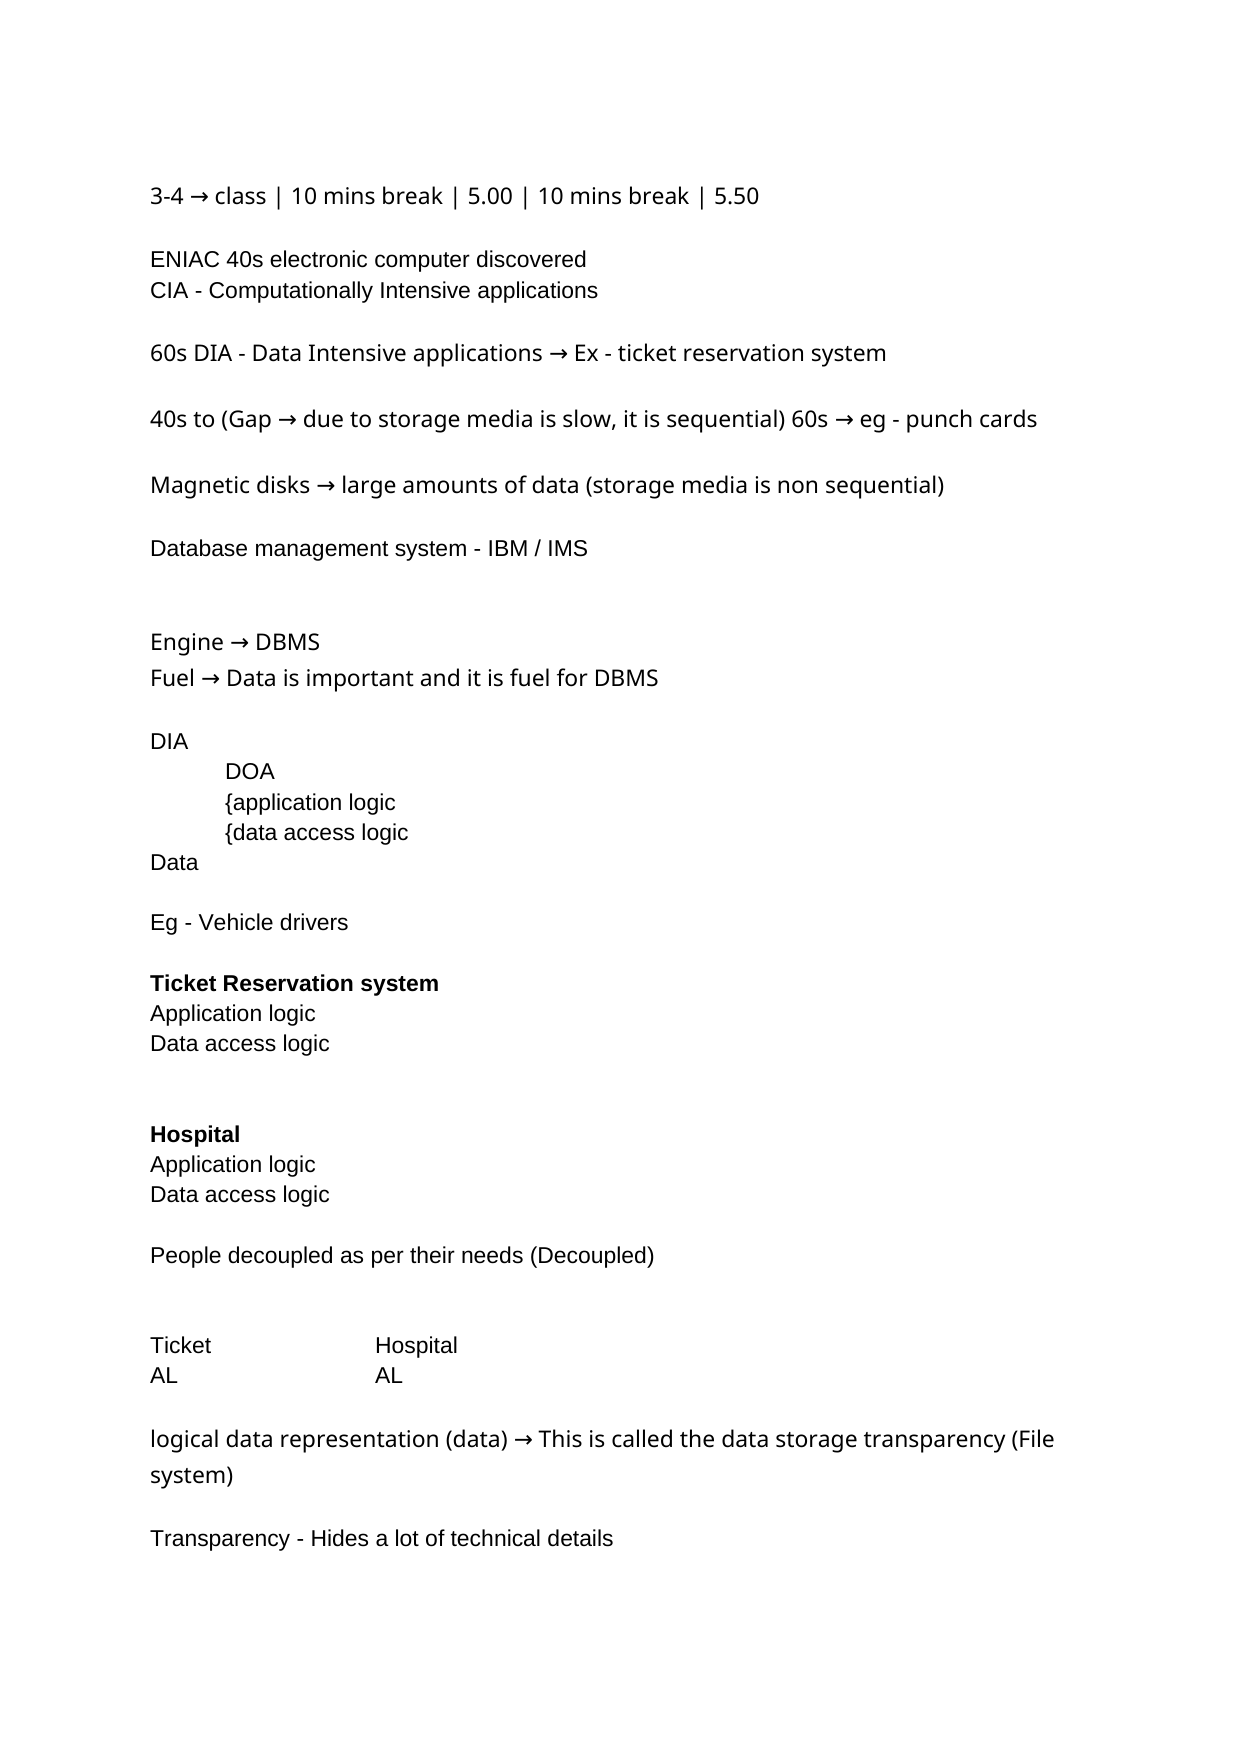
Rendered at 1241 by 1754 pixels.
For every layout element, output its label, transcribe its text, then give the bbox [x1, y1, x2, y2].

text Database management system - IBM / IMS [150, 535, 1090, 562]
text Ticket Hospital [150, 1332, 1090, 1359]
text CIA - Computationally Intensive applications [150, 277, 1090, 303]
text Magnetic disks → large amounts of data (storage media is non sequential) [150, 469, 1090, 501]
text ENIAC 40s electronic computer discovered [150, 246, 1090, 273]
text logical data representation (data) → This is called the data storage transparency (File system) [150, 1423, 1090, 1490]
text AL AL [150, 1362, 1090, 1389]
text DOA [150, 758, 1090, 785]
text Data access logic [150, 1030, 1090, 1057]
text Eg - Vehicle drivers [150, 909, 1090, 936]
text DIA [150, 728, 1090, 754]
text 60s DIA - Data Intensive applications → Ex - ticket reservation system [150, 337, 1090, 368]
text Data [150, 849, 1090, 875]
text People decoupled as per their needs (Decoupled) [150, 1242, 1090, 1268]
text {application logic [150, 788, 1090, 815]
text Application logic [150, 1000, 1090, 1026]
text Data access logic [150, 1181, 1090, 1208]
text Transparency - Hides a lot of technical details [150, 1525, 1090, 1551]
text Fuel → Data is important and it is fuel for DBMS [150, 662, 1090, 693]
text Hospital [150, 1121, 1090, 1147]
text 3-4 → class | 10 mins break | 5.00 | 10 mins break | 5.50 [150, 180, 1090, 211]
text Ticket Reservation system [150, 970, 1090, 996]
text Application logic [150, 1151, 1090, 1177]
text Engine → DBMS [150, 626, 1090, 657]
text {data access logic [150, 819, 1090, 845]
text 40s to (Gap → due to storage media is slow, it is sequential) 60s → eg - punch cards [150, 403, 1090, 434]
